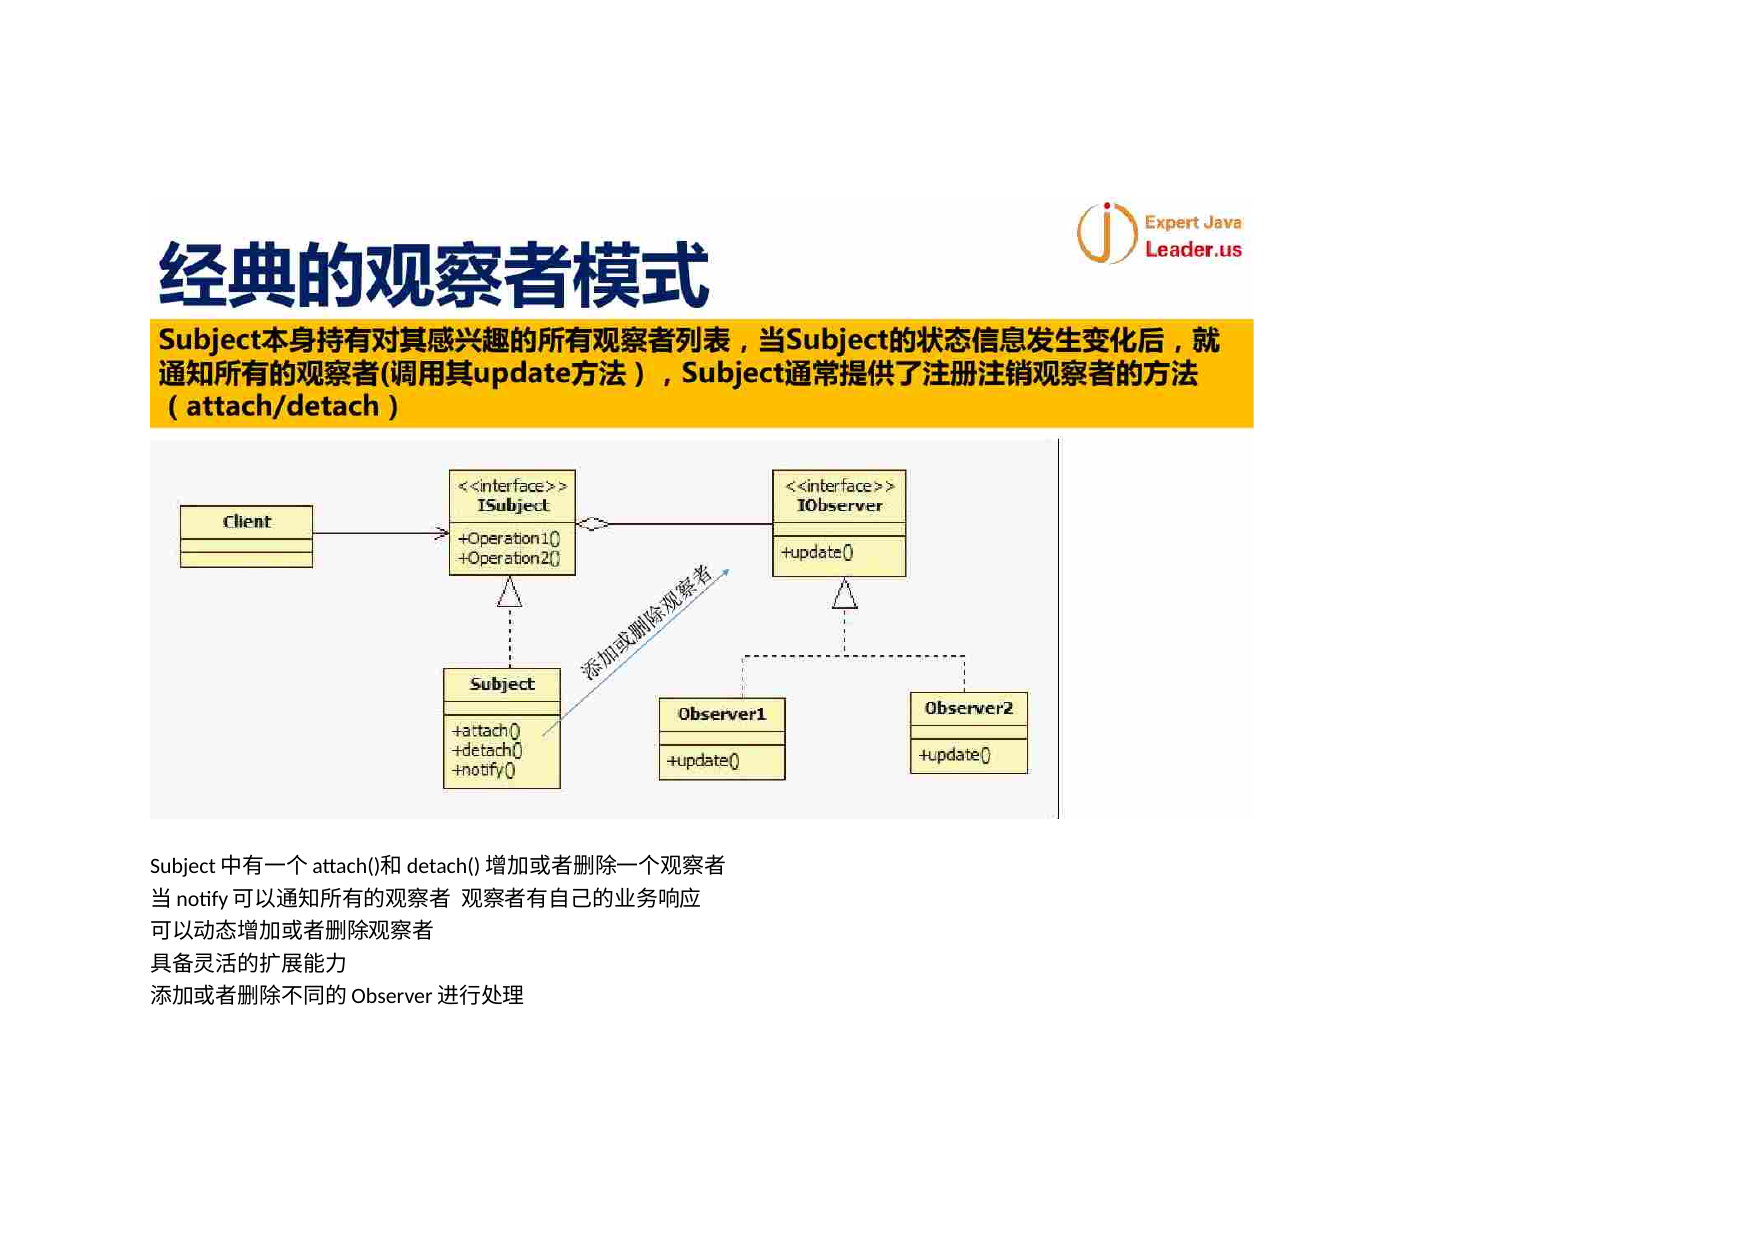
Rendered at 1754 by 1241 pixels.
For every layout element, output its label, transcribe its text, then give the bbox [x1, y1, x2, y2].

text Subject中有一个attach()和detach() 增加或者删除一个观察者 [150, 848, 1604, 880]
text 具备灵活的扩展能力 [150, 945, 1604, 978]
text 当notify可以通知所有的观察者 观察者有自己的业务响应 [150, 880, 1604, 913]
picture [150, 197, 1254, 819]
text 添加或者删除不同的Observer进行处理 [150, 978, 1604, 1010]
text 可以动态增加或者删除观察者 [150, 913, 1604, 945]
